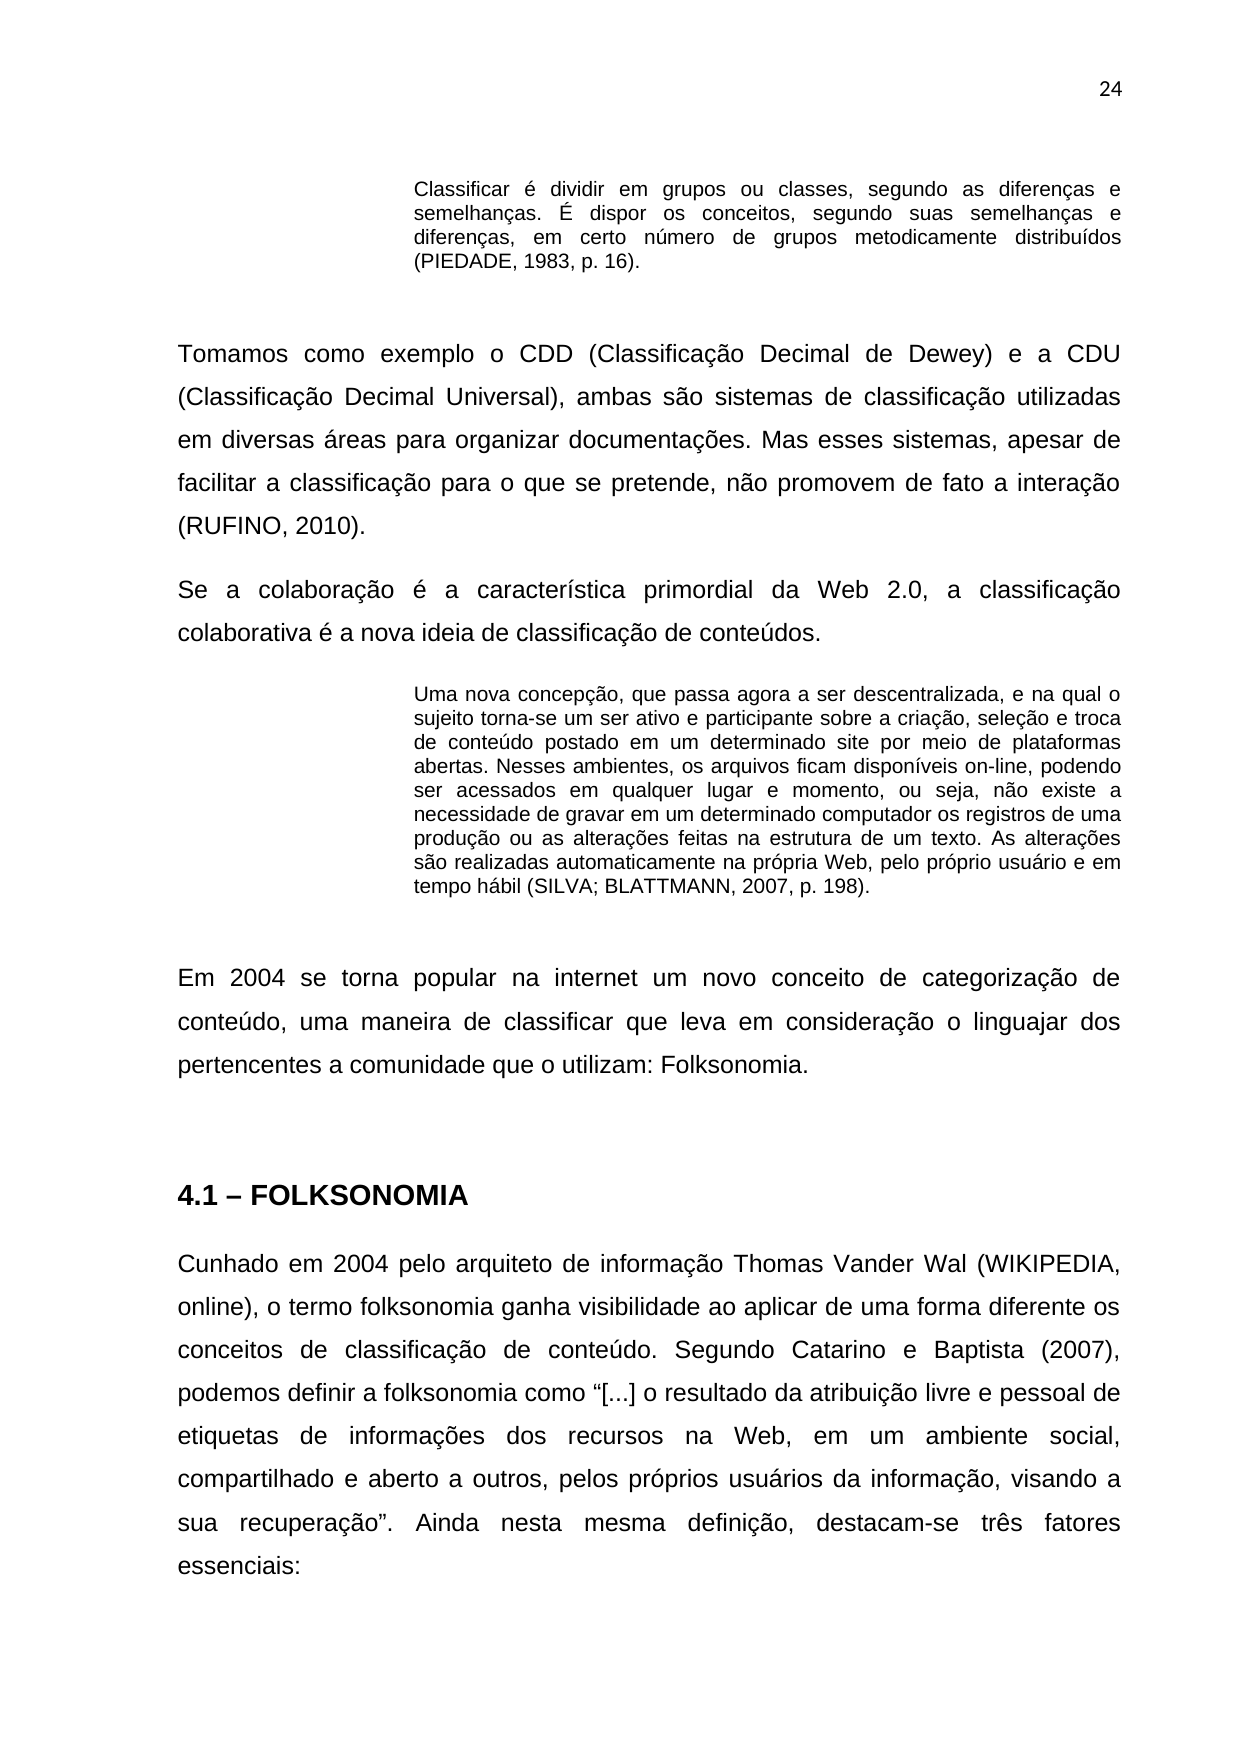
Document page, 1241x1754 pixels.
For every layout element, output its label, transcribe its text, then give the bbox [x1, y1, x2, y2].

text Tomamos como exemplo o CDD (Classificação Decimal de Dewey) e a CDU (Classificação Decimal Universal), ambas são sistemas de classificação utilizadas em diversas áreas para organizar documentações. Mas esses sistemas, apesar de facilitar a classificação para o que se pretende, não promovem de fato a interação (RUFINO, 2010). [177, 339, 1122, 540]
text 4.1 – FOLKSONOMIA [177, 1178, 1122, 1211]
text Em 2004 se torna popular na internet um novo conceito de categorização de conteúdo, uma maneira de classificar que leva em consideração o linguajar dos pertencentes a comunidade que o utilizam: Folksonomia. [177, 963, 1122, 1078]
text Se a colaboração é a característica primordial da Web 2.0, a classificação colaborativa é a nova ideia de classificação de conteúdos. [177, 575, 1122, 647]
text Uma nova concepção, que passa agora a ser descentralizada, e na qual o sujeito torna-se um ser ativo e participante sobre a criação, seleção e troca de conteúdo postado em um determinado site por meio de plataformas abertas. Nesses ambientes, os arquivos ficam disponíveis on-line, podendo ser acessados em qualquer lugar e momento, ou seja, não existe a necessidade de gravar em um determinado computador os registros de uma produção ou as alterações feitas na estrutura de um texto. As alterações são realizadas automaticamente na própria Web, pelo próprio usuário e em tempo hábil (SILVA; BLATTMANN, 2007, p. 198). [413, 682, 1122, 898]
text Classificar é dividir em grupos ou classes, segundo as diferenças e semelhanças. É dispor os conceitos, segundo suas semelhanças e diferenças, em certo número de grupos metodicamente distribuídos (PIEDADE, 1983, p. 16). [413, 177, 1122, 273]
text Cunhado em 2004 pelo arquiteto de informação Thomas Vander Wal (WIKIPEDIA, online), o termo folksonomia ganha visibilidade ao aplicar de uma forma diferente os conceitos de classificação de conteúdo. Segundo Catarino e Baptista (2007), podemos definir a folksonomia como “[...] o resultado da atribuição livre e pessoal de etiquetas de informações dos recursos na Web, em um ambiente social, compartilhado e aberto a outros, pelos próprios usuários da informação, visando a sua recuperação”. Ainda nesta mesma definição, destacam-se três fatores essenciais: [177, 1249, 1122, 1579]
